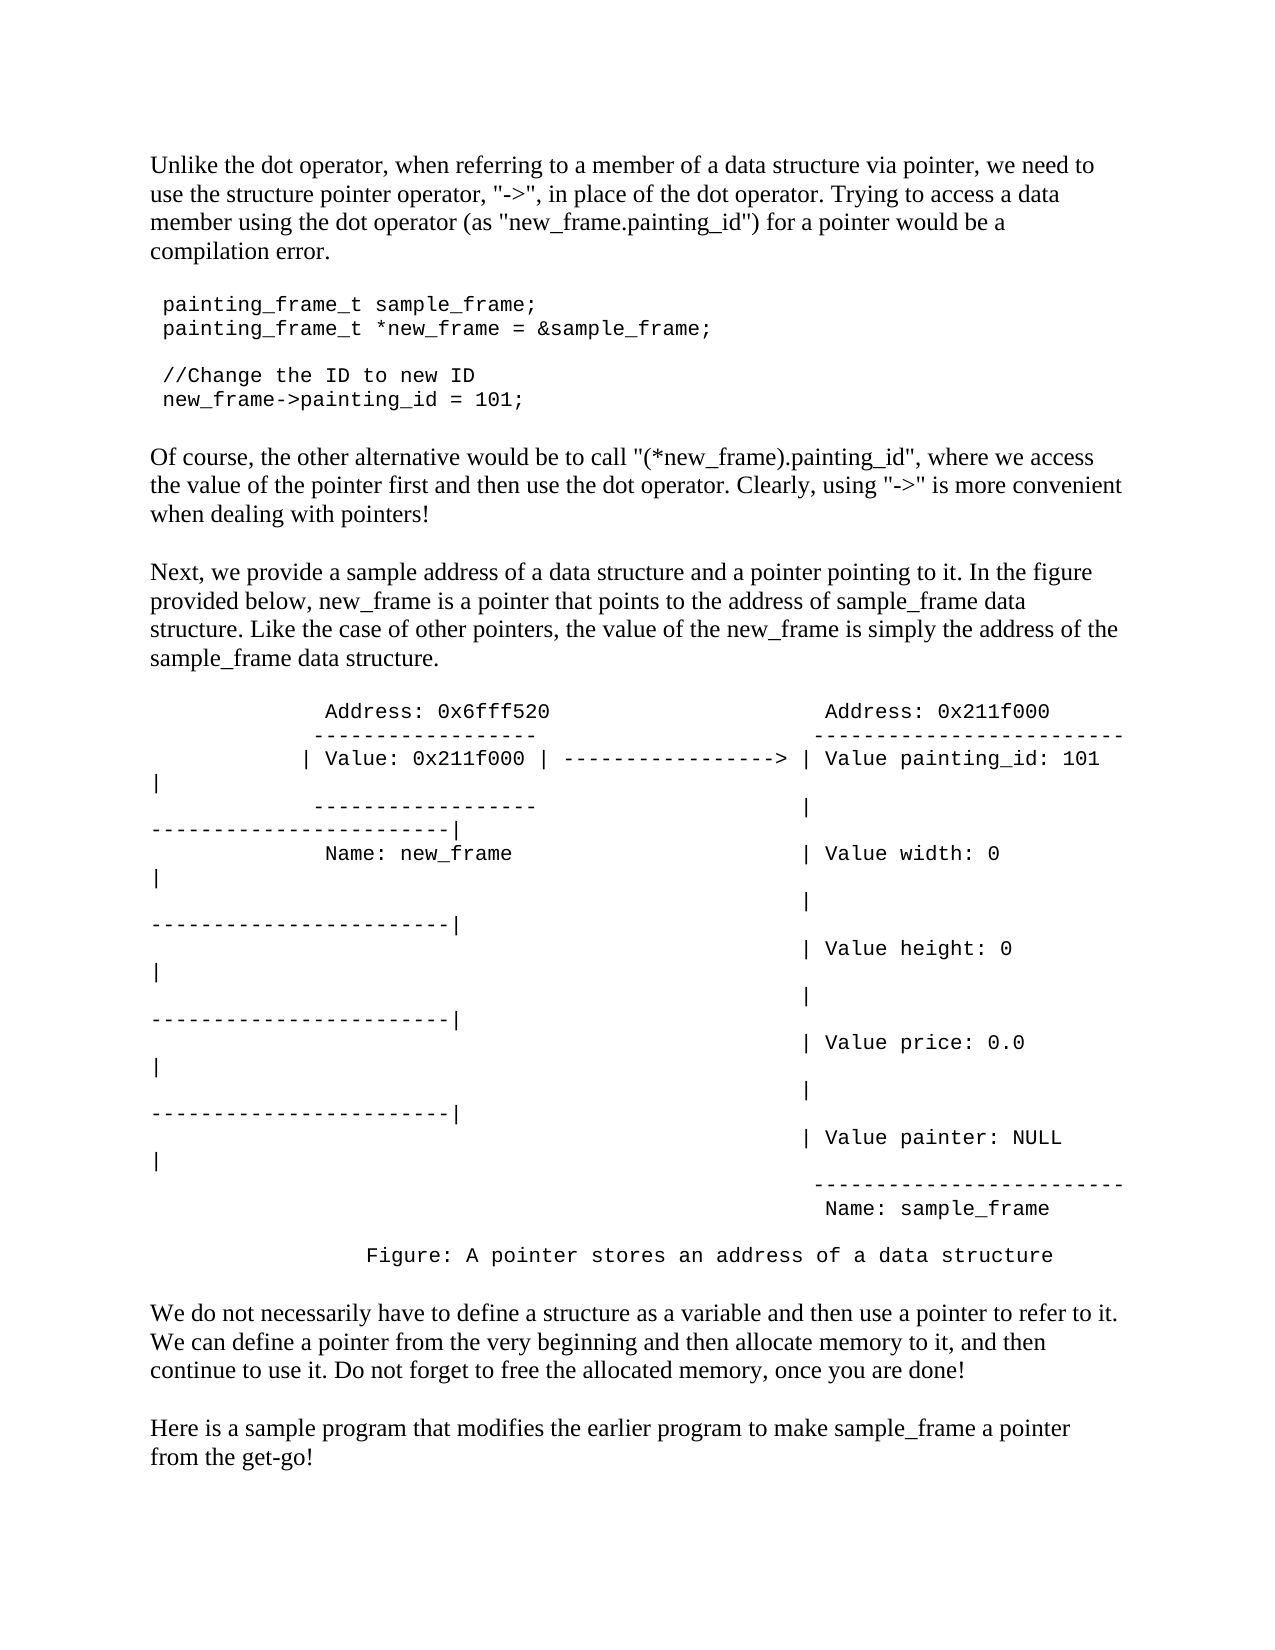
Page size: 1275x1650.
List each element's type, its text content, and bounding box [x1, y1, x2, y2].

text painting_frame_t *new_frame = &sample_frame; [150, 318, 1125, 341]
text Here is a sample program that modifies the earlier program to make sample_frame a pointer from the get-go! [150, 1413, 1125, 1471]
text new_frame->painting_id = 101; [150, 389, 1125, 412]
text ------------------ | ------------------------| [150, 796, 1125, 843]
text Address: 0x6fff520 Address: 0x211f000 [150, 701, 1125, 725]
text | Value price: 0.0 | [150, 1032, 1125, 1079]
text Figure: A pointer stores an address of a data structure [150, 1245, 1125, 1269]
text Next, we provide a sample address of a data structure and a pointer pointing to it. In the figure provided below, new_frame is a pointer that points to the address of sample_frame data structure. Like the case of other pointers, the value of the new_frame is simply the address of the sample_frame data structure. [150, 557, 1125, 672]
text Of course, the other alternative would be to call "(*new_frame).painting_id", where we access the value of the pointer first and then use the dot operator. Clearly, using "->" is more convenient when dealing with pointers! [150, 442, 1125, 528]
text Unlike the dot operator, when referring to a member of a data structure via pointer, we need to use the structure pointer operator, "->", in place of the dot operator. Trying to access a data member using the dot operator (as "new_frame.painting_id") for a pointer would be a compilation error. [150, 150, 1125, 265]
text | Value height: 0 | [150, 938, 1125, 985]
text | ------------------------| [150, 985, 1125, 1032]
text | ------------------------| [150, 1079, 1125, 1127]
text //Change the ID to new ID [150, 365, 1125, 389]
text | Value: 0x211f000 | -----------------> | Value painting_id: 101 | [150, 748, 1125, 796]
text | Value painter: NULL | [150, 1127, 1125, 1174]
text ------------------------- [150, 1174, 1125, 1198]
text | ------------------------| [150, 890, 1125, 938]
text We do not necessarily have to define a structure as a variable and then use a pointer to refer to it. We can define a pointer from the very beginning and then allocate memory to it, and then continue to use it. Do not forget to free the allocated memory, once you are done! [150, 1298, 1125, 1384]
text painting_frame_t sample_frame; [150, 294, 1125, 318]
text Name: sample_frame [150, 1198, 1125, 1221]
text Name: new_frame | Value width: 0 | [150, 843, 1125, 890]
text ------------------ ------------------------- [150, 725, 1125, 748]
